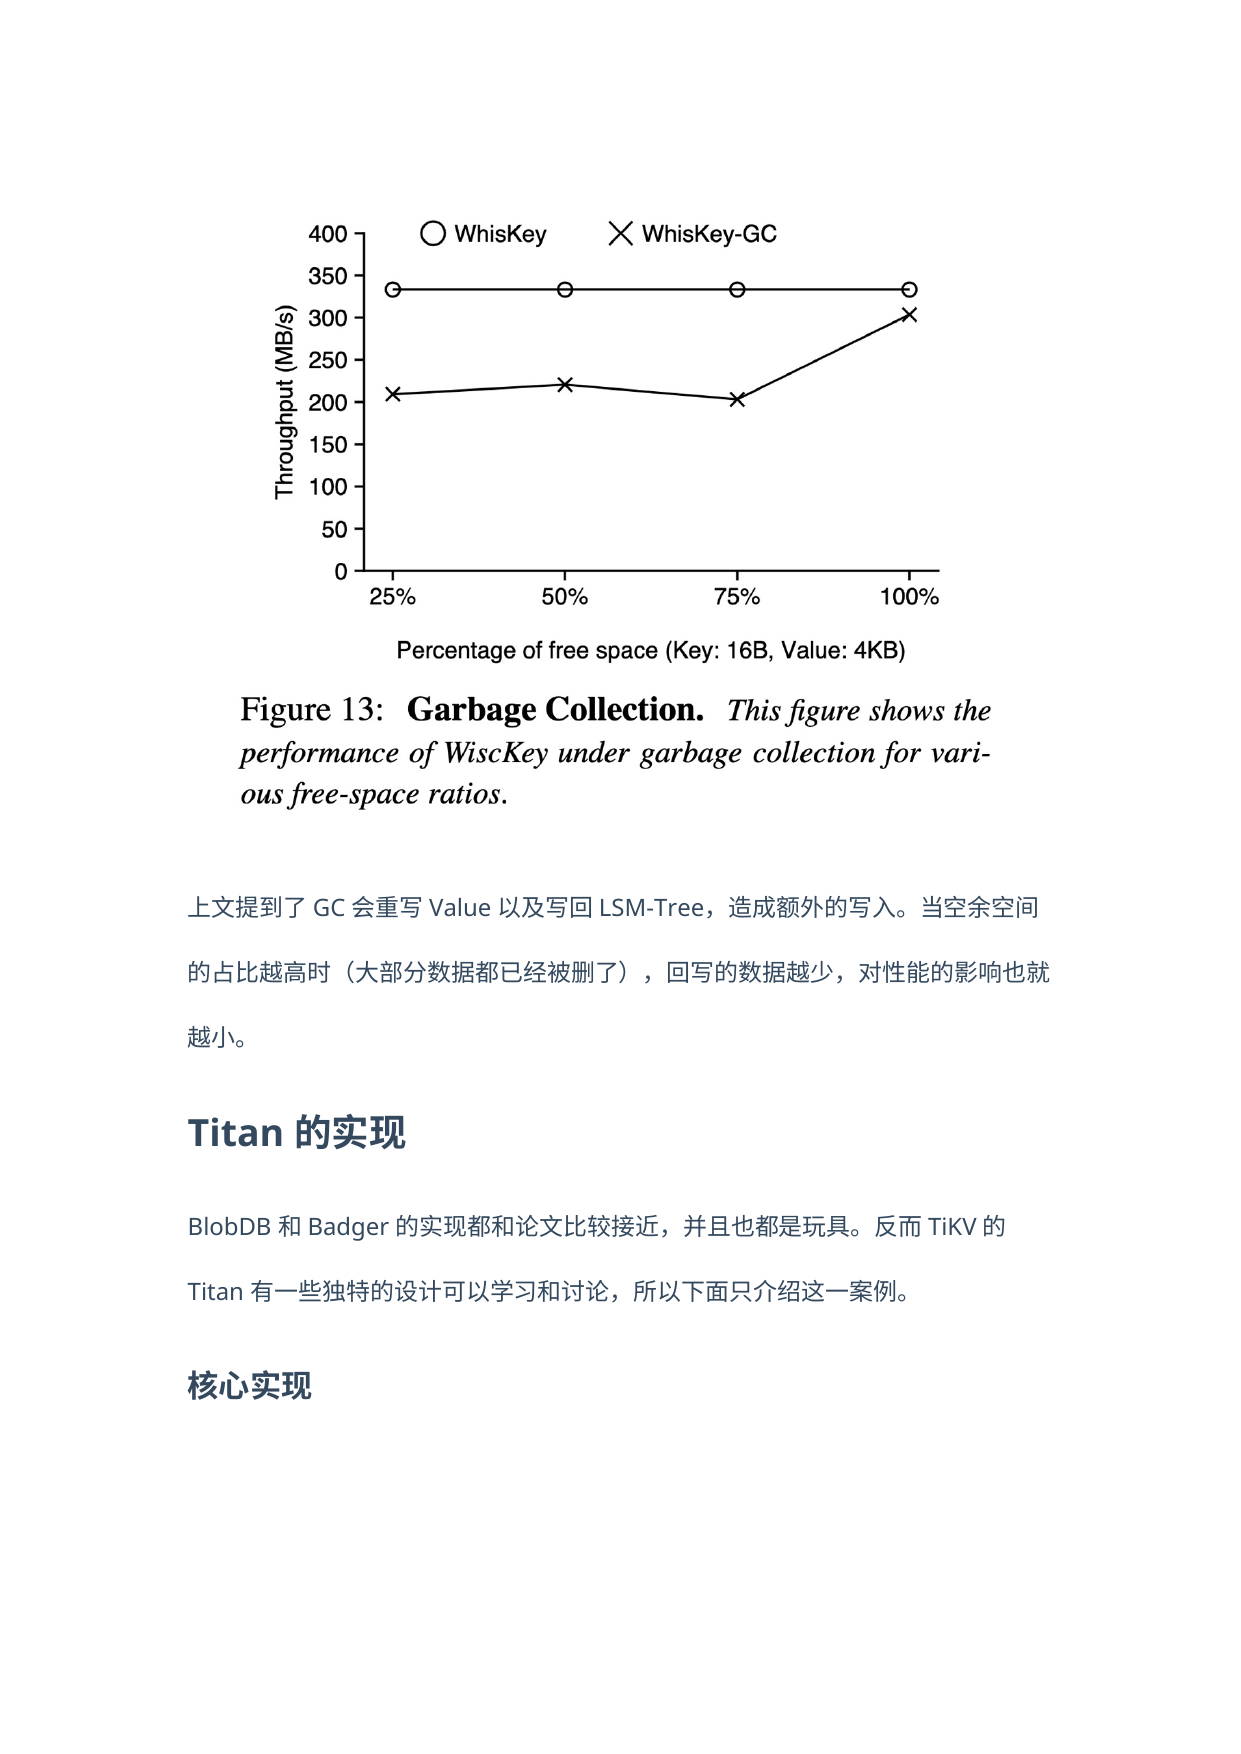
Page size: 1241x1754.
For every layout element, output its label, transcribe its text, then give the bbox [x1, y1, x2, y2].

text BlobDB 和 Badger 的实现都和论文比较接近，并且也都是玩具。反而 TiKV 的 Titan 有一些独特的设计可以学习和讨论，所以下面只介绍这一案例。 [187, 1192, 1053, 1322]
text 上文提到了 GC 会重写 Value 以及写回 LSM-Tree，造成额外的写入。当空余空间的占比越高时（大部分数据都已经被删了），回写的数据越少，对性能的影响也就越小。 [187, 874, 1053, 1069]
text 核心实现 [187, 1351, 1053, 1416]
picture [187, 162, 1053, 829]
text Titan 的实现 [187, 1098, 1053, 1163]
